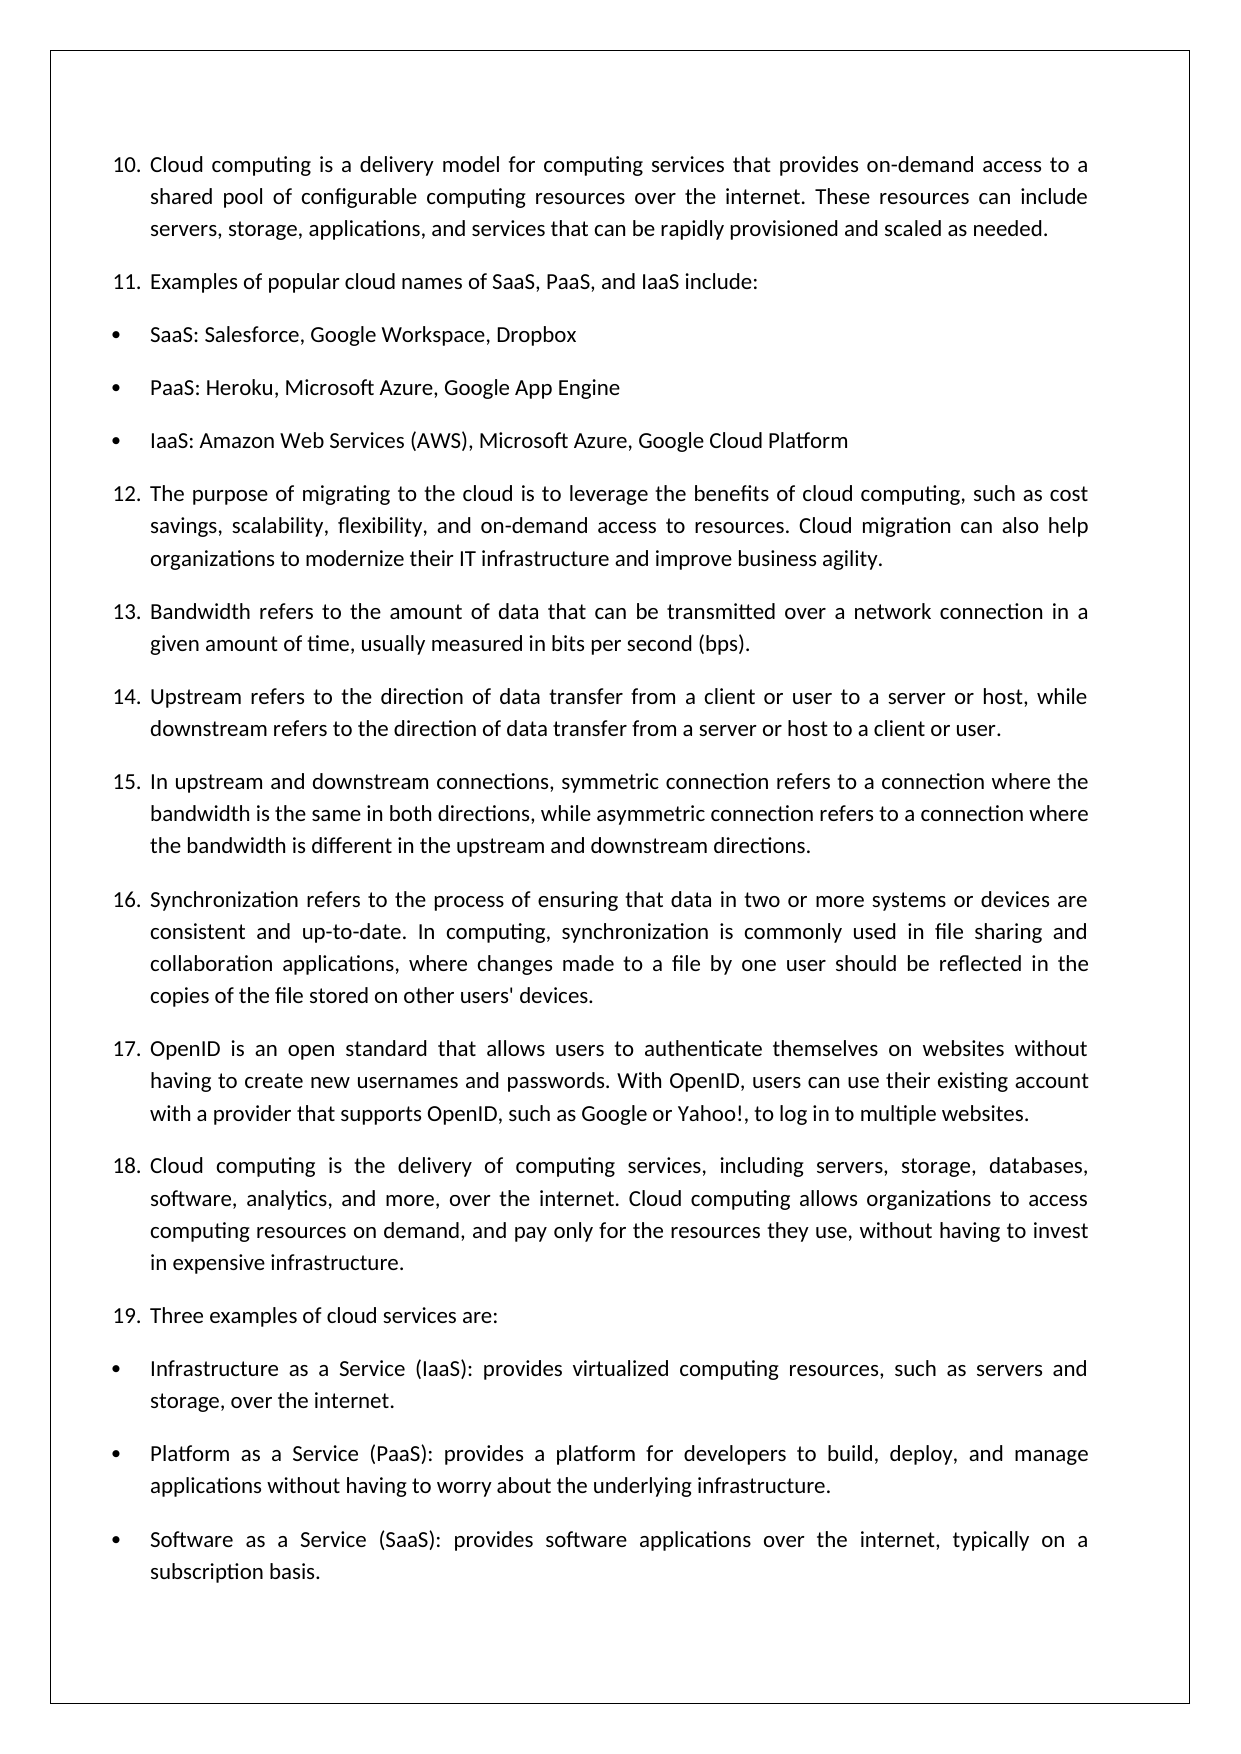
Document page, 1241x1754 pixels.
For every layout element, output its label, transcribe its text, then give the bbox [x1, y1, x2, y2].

list Synchronization refers to the process of ensuring that data in two or more systems or devices are consistent and up-to-date. In computing, synchronization is commonly used in file sharing and collaboration applications, where changes made to a file by one user should be reflected in the copies of the file stored on other users' devices. [112, 885, 1090, 1009]
list OpenID is an open standard that allows users to authenticate themselves on websites without having to create new usernames and passwords. With OpenID, users can use their existing account with a provider that supports OpenID, such as Google or Yahoo!, to log in to multiple websites. [112, 1034, 1090, 1127]
list Cloud computing is the delivery of computing services, including servers, storage, databases, software, analytics, and more, over the internet. Cloud computing allows organizations to access computing resources on demand, and pay only for the resources they use, without having to invest in expensive infrastructure. [112, 1152, 1090, 1276]
list Examples of popular cloud names of SaaS, PaaS, and IaaS include: [112, 267, 1090, 295]
list The purpose of migrating to the cloud is to leverage the benefits of cloud computing, such as cost savings, scalability, flexibility, and on-demand access to resources. Cloud migration can also help organizations to modernize their IT infrastructure and improve business agility. [112, 479, 1090, 572]
list Infrastructure as a Service (IaaS): provides virtualized computing resources, such as servers and storage, over the internet. [112, 1354, 1090, 1414]
list In upstream and downstream connections, symmetric connection refers to a connection where the bandwidth is the same in both directions, while asymmetric connection refers to a connection where the bandwidth is different in the upstream and downstream directions. [112, 767, 1090, 860]
list Platform as a Service (PaaS): provides a platform for developers to build, deploy, and manage applications without having to worry about the underlying infrastructure. [112, 1439, 1090, 1500]
list IaaS: Amazon Web Services (AWS), Microsoft Azure, Google Cloud Platform [112, 426, 1090, 454]
list SaaS: Salesforce, Google Workspace, Dropbox [112, 320, 1090, 348]
list Cloud computing is a delivery model for computing services that provides on-demand access to a shared pool of configurable computing resources over the internet. These resources can include servers, storage, applications, and services that can be rapidly provisioned and scaled as needed. [112, 150, 1090, 242]
list PaaS: Heroku, Microsoft Azure, Google App Engine [112, 373, 1090, 401]
list Three examples of cloud services are: [112, 1301, 1090, 1329]
list Bandwidth refers to the amount of data that can be transmitted over a network connection in a given amount of time, usually measured in bits per second (bps). [112, 597, 1090, 657]
list Software as a Service (SaaS): provides software applications over the internet, typically on a subscription basis. [112, 1525, 1090, 1585]
list Upstream refers to the direction of data transfer from a client or user to a server or host, while downstream refers to the direction of data transfer from a server or host to a client or user. [112, 682, 1090, 742]
